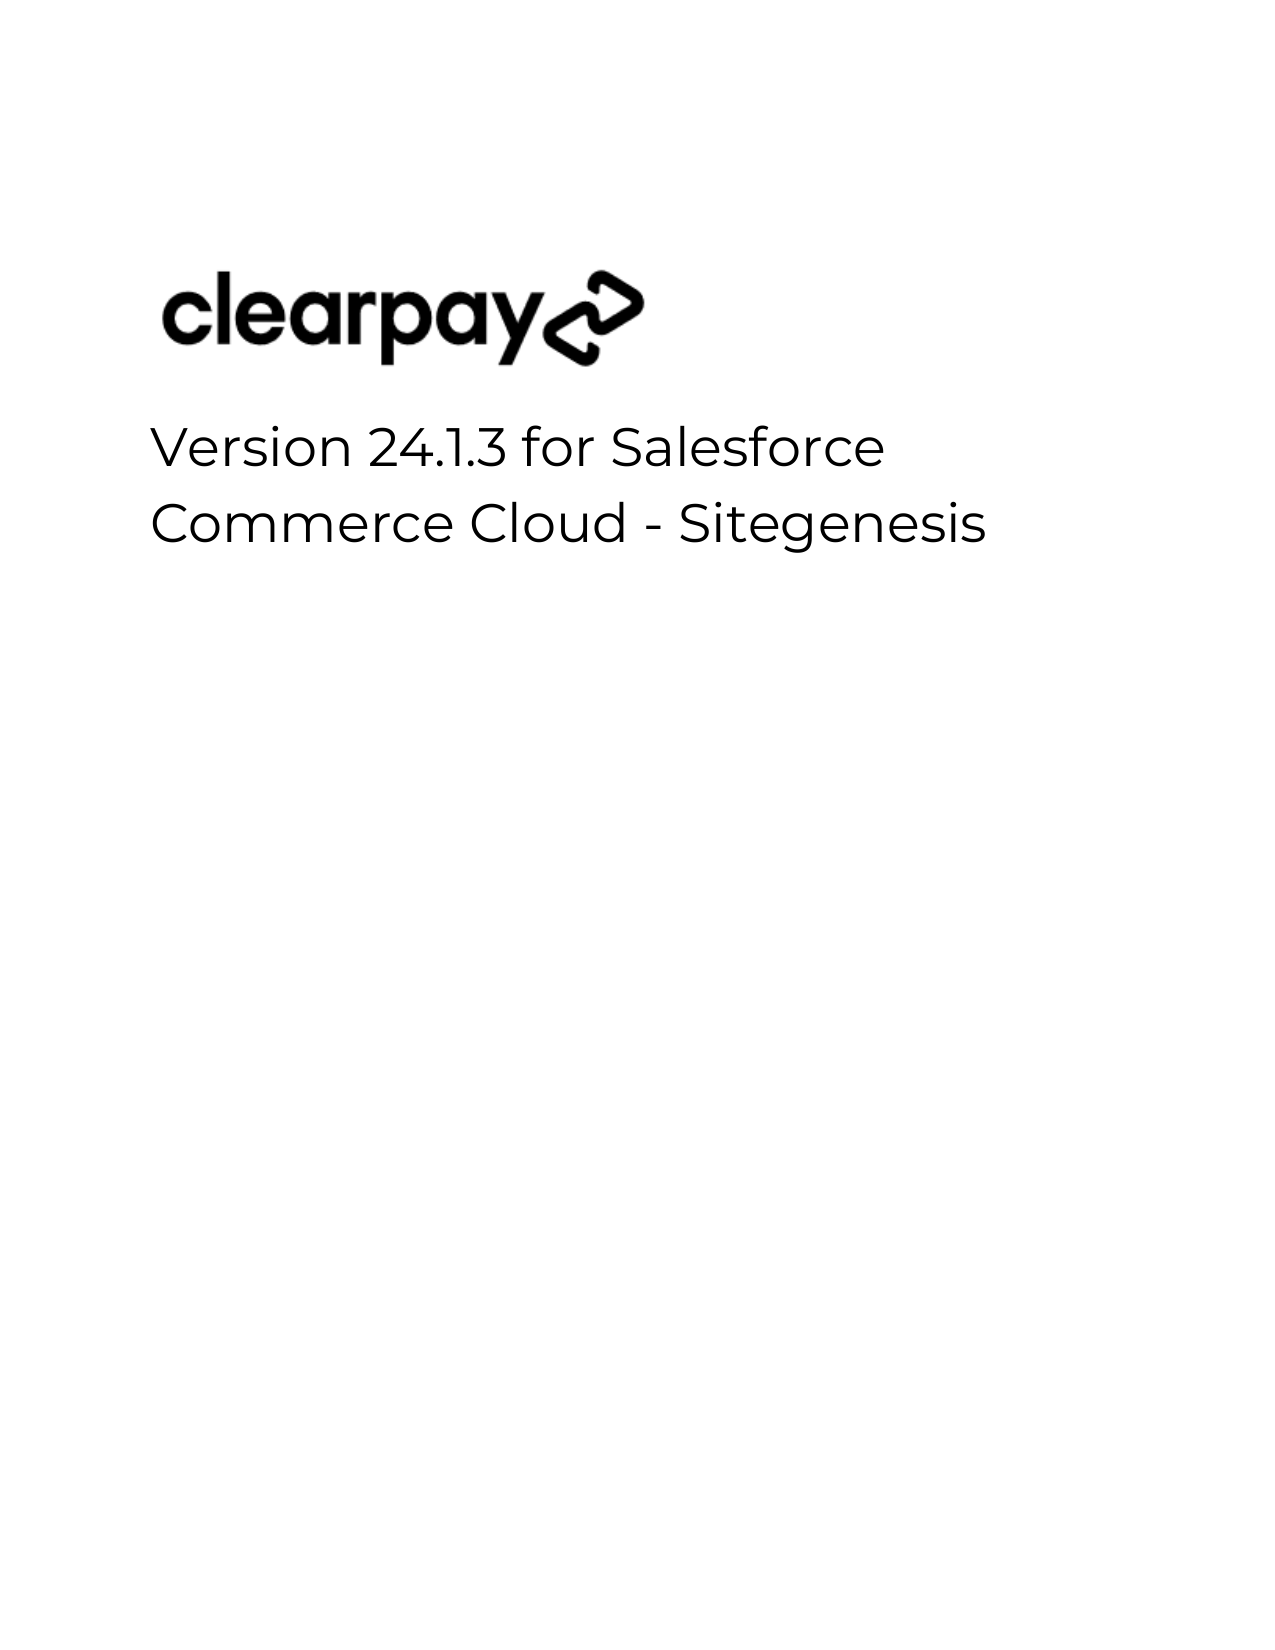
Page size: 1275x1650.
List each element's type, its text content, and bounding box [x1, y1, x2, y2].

picture [150, 256, 657, 380]
title Version 24.1.3 for Salesforce Commerce Cloud - Sitegenesis [150, 414, 1125, 556]
